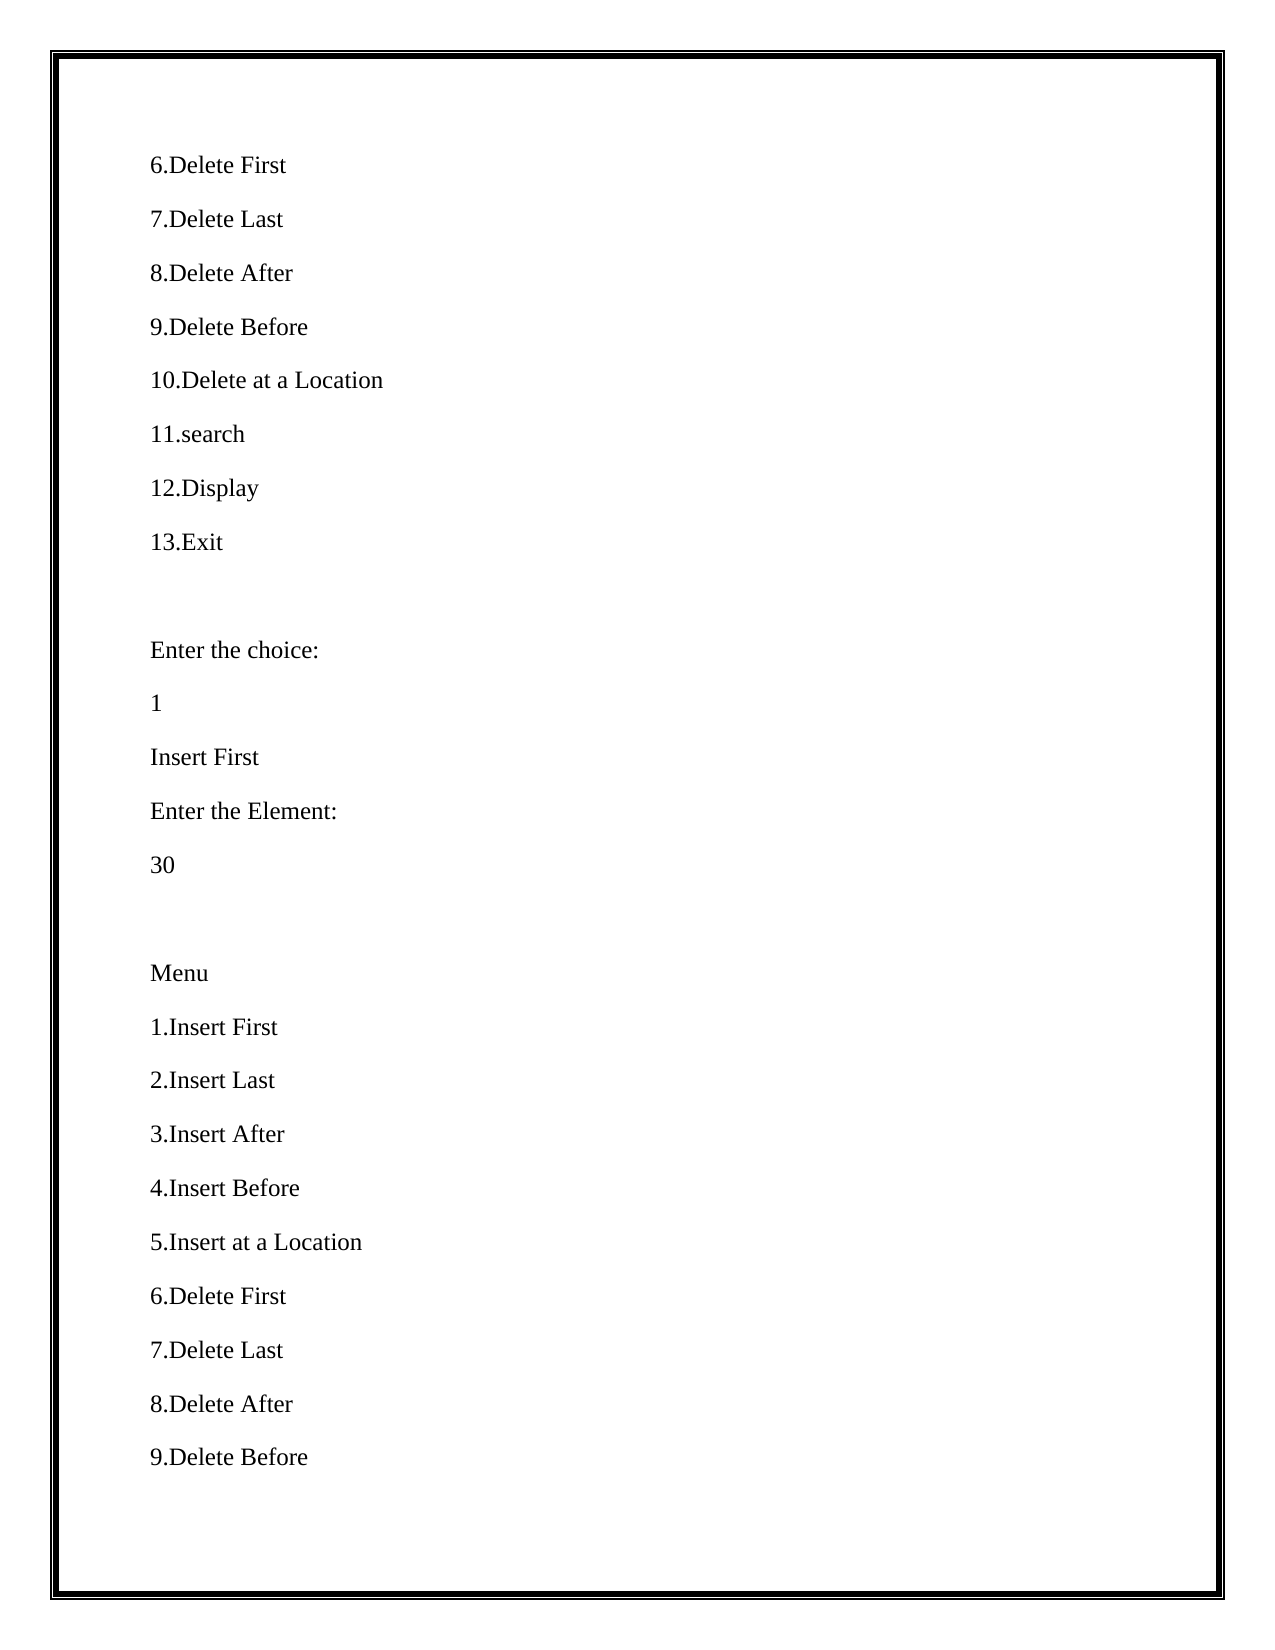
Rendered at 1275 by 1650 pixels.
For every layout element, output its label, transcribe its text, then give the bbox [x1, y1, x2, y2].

text 7.Delete Last [150, 204, 1125, 233]
text 10.Delete at a Location [150, 365, 1125, 394]
text 8.Delete After [150, 1389, 1125, 1417]
text 1.Insert First [150, 1012, 1125, 1040]
text 8.Delete After [150, 258, 1125, 286]
text 2.Insert Last [150, 1066, 1125, 1094]
text 4.Insert Before [150, 1173, 1125, 1202]
text 7.Delete Last [150, 1335, 1125, 1363]
text Insert First [150, 742, 1125, 771]
text 9.Delete Before [150, 312, 1125, 340]
text 3.Insert After [150, 1119, 1125, 1148]
text 11.search [150, 419, 1125, 448]
text 6.Delete First [150, 150, 1125, 179]
text 13.Exit [150, 527, 1125, 556]
text 6.Delete First [150, 1281, 1125, 1310]
text 12.Display [150, 473, 1125, 502]
text 5.Insert at a Location [150, 1227, 1125, 1256]
text Enter the Element: [150, 796, 1125, 825]
text Enter the choice: [150, 635, 1125, 663]
text Menu [150, 958, 1125, 987]
text 30 [150, 850, 1125, 879]
text 1 [150, 688, 1125, 717]
text 9.Delete Before [150, 1442, 1125, 1471]
